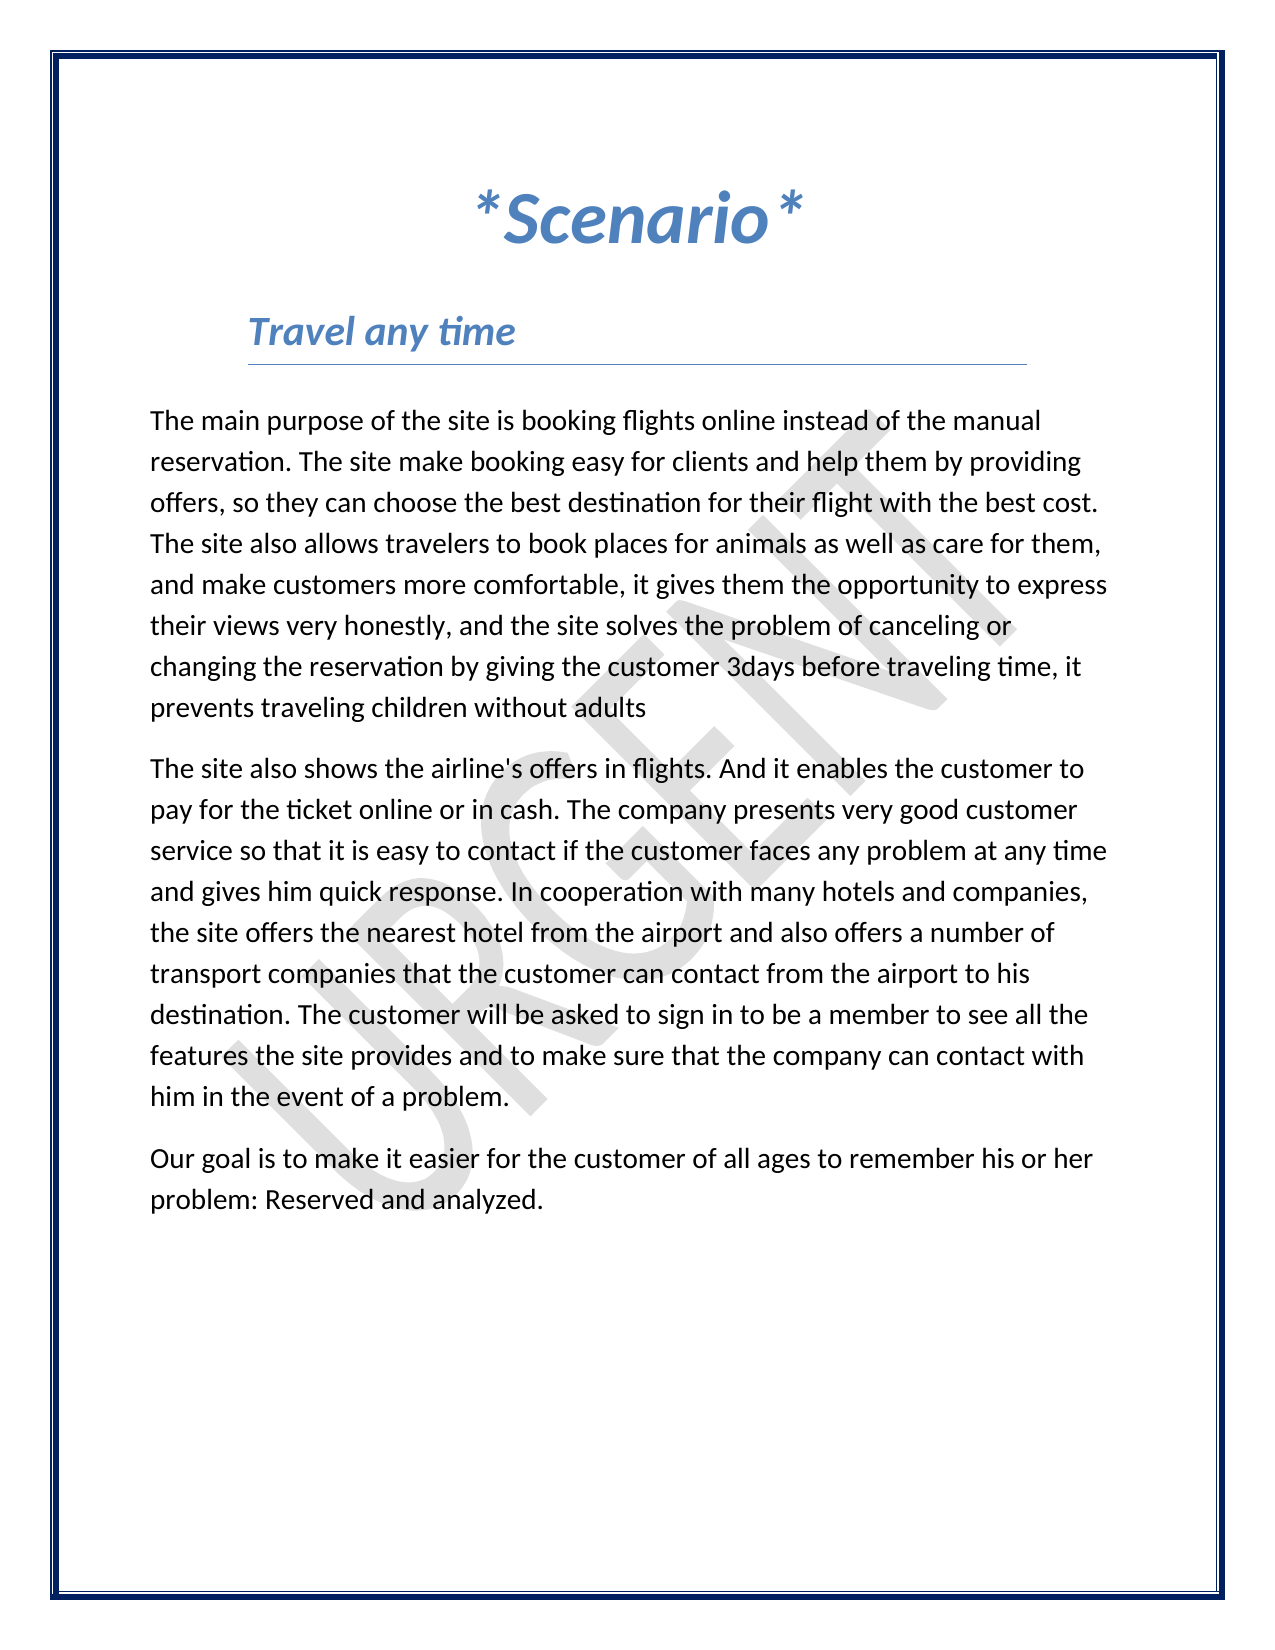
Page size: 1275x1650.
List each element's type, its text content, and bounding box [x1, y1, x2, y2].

text Travel any time [247, 305, 1027, 365]
text The site also shows the airline's offers in flights. And it enables the customer to pay for the ticket online or in cash. The company presents very good customer service so that it is easy to contact if the customer faces any problem at any time and gives him quick response. In cooperation with many hotels and companies, the site offers the nearest hotel from the airport and also offers a number of transport companies that the customer can contact from the airport to his destination. The customer will be asked to sign in to be a member to see all the features the site provides and to make sure that the company can contact with him in the event of a problem. [150, 751, 1125, 1114]
text Our goal is to make it easier for the customer of all ages to remember his or her problem: Reserved and analyzed. [150, 1140, 1125, 1216]
text *Scenario* [247, 171, 1027, 262]
text The main purpose of the site is booking flights online instead of the manual reservation. The site make booking easy for clients and help them by providing offers, so they can choose the best destination for their flight with the best cost. The site also allows travelers to book places for animals as well as care for them, and make customers more comfortable, it gives them the opportunity to express their views very honestly, and the site solves the problem of canceling or changing the reservation by giving the customer 3days before traveling time, it prevents traveling children without adults [150, 402, 1125, 724]
